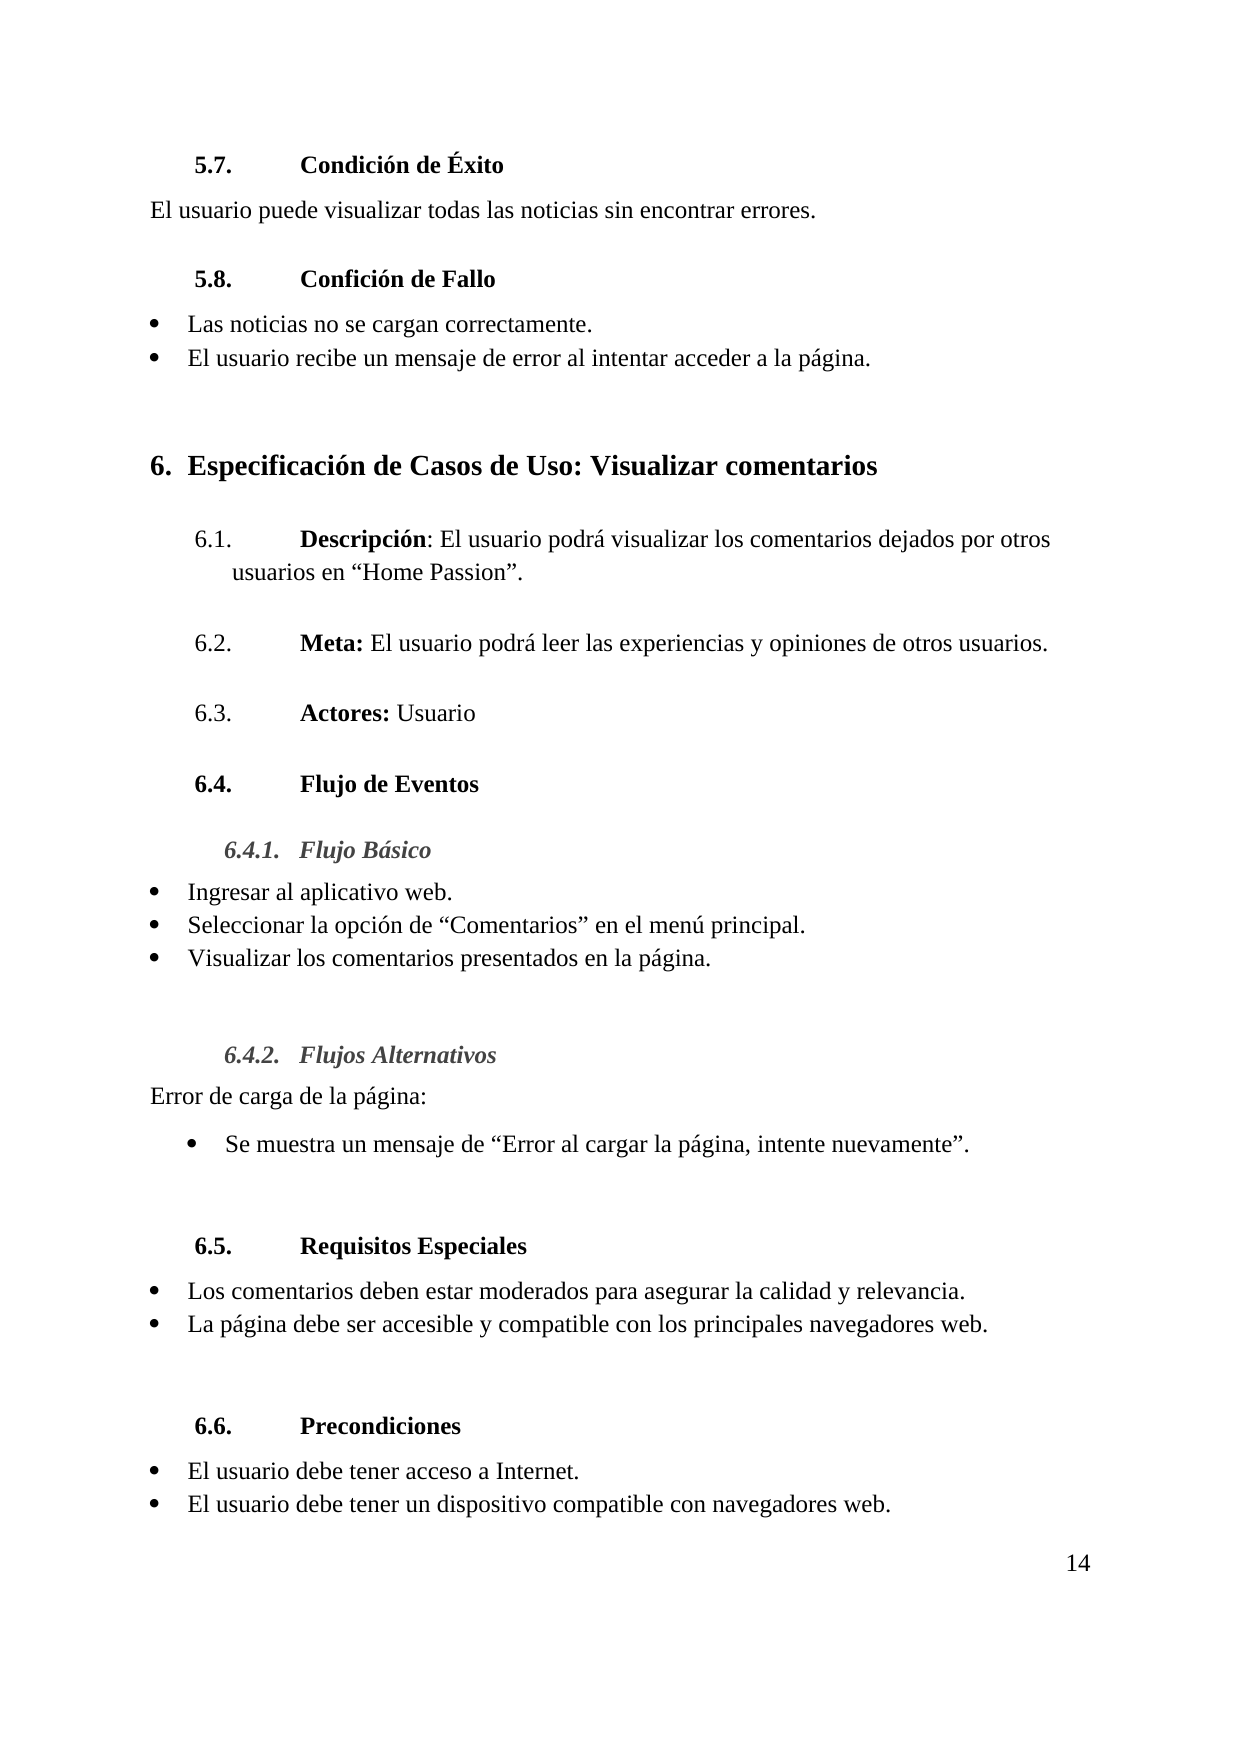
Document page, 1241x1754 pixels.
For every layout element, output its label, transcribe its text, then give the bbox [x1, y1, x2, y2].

list El usuario recibe un mensaje de error al intentar acceder a la página. [150, 343, 1090, 371]
subtitle Requisitos Especiales [194, 1231, 1090, 1259]
subtitle Confición de Fallo [194, 264, 1090, 293]
list Visualizar los comentarios presentados en la página. [150, 943, 1090, 971]
list La página debe ser accesible y compatible con los principales navegadores web. [150, 1309, 1090, 1338]
subtitle Flujos Alternativos [224, 1040, 1090, 1069]
subtitle Descripción: El usuario podrá visualizar los comentarios dejados por otros usuarios en “Home Passion”. [194, 524, 1090, 586]
list El usuario debe tener un dispositivo compatible con navegadores web. [150, 1489, 1090, 1518]
subtitle Meta: El usuario podrá leer las experiencias y opiniones de otros usuarios. [194, 628, 1090, 657]
text El usuario puede visualizar todas las noticias sin encontrar errores. [150, 196, 1090, 224]
subtitle Condición de Éxito [194, 150, 1090, 179]
subtitle Especificación de Casos de Uso: Visualizar comentarios [150, 448, 1090, 482]
subtitle Flujo Básico [224, 835, 1090, 864]
list Las noticias no se cargan correctamente. [150, 309, 1090, 338]
list Ingresar al aplicativo web. [150, 877, 1090, 905]
text Error de carga de la página: [150, 1081, 1090, 1110]
list Se muestra un mensaje de “Error al cargar la página, intente nuevamente”. [187, 1129, 1090, 1158]
list Los comentarios deben estar moderados para asegurar la calidad y relevancia. [150, 1276, 1090, 1305]
subtitle Actores: Usuario [194, 698, 1090, 727]
list Seleccionar la opción de “Comentarios” en el menú principal. [150, 910, 1090, 938]
subtitle Flujo de Eventos [194, 769, 1090, 798]
list El usuario debe tener acceso a Internet. [150, 1456, 1090, 1485]
subtitle Precondiciones [194, 1411, 1090, 1439]
